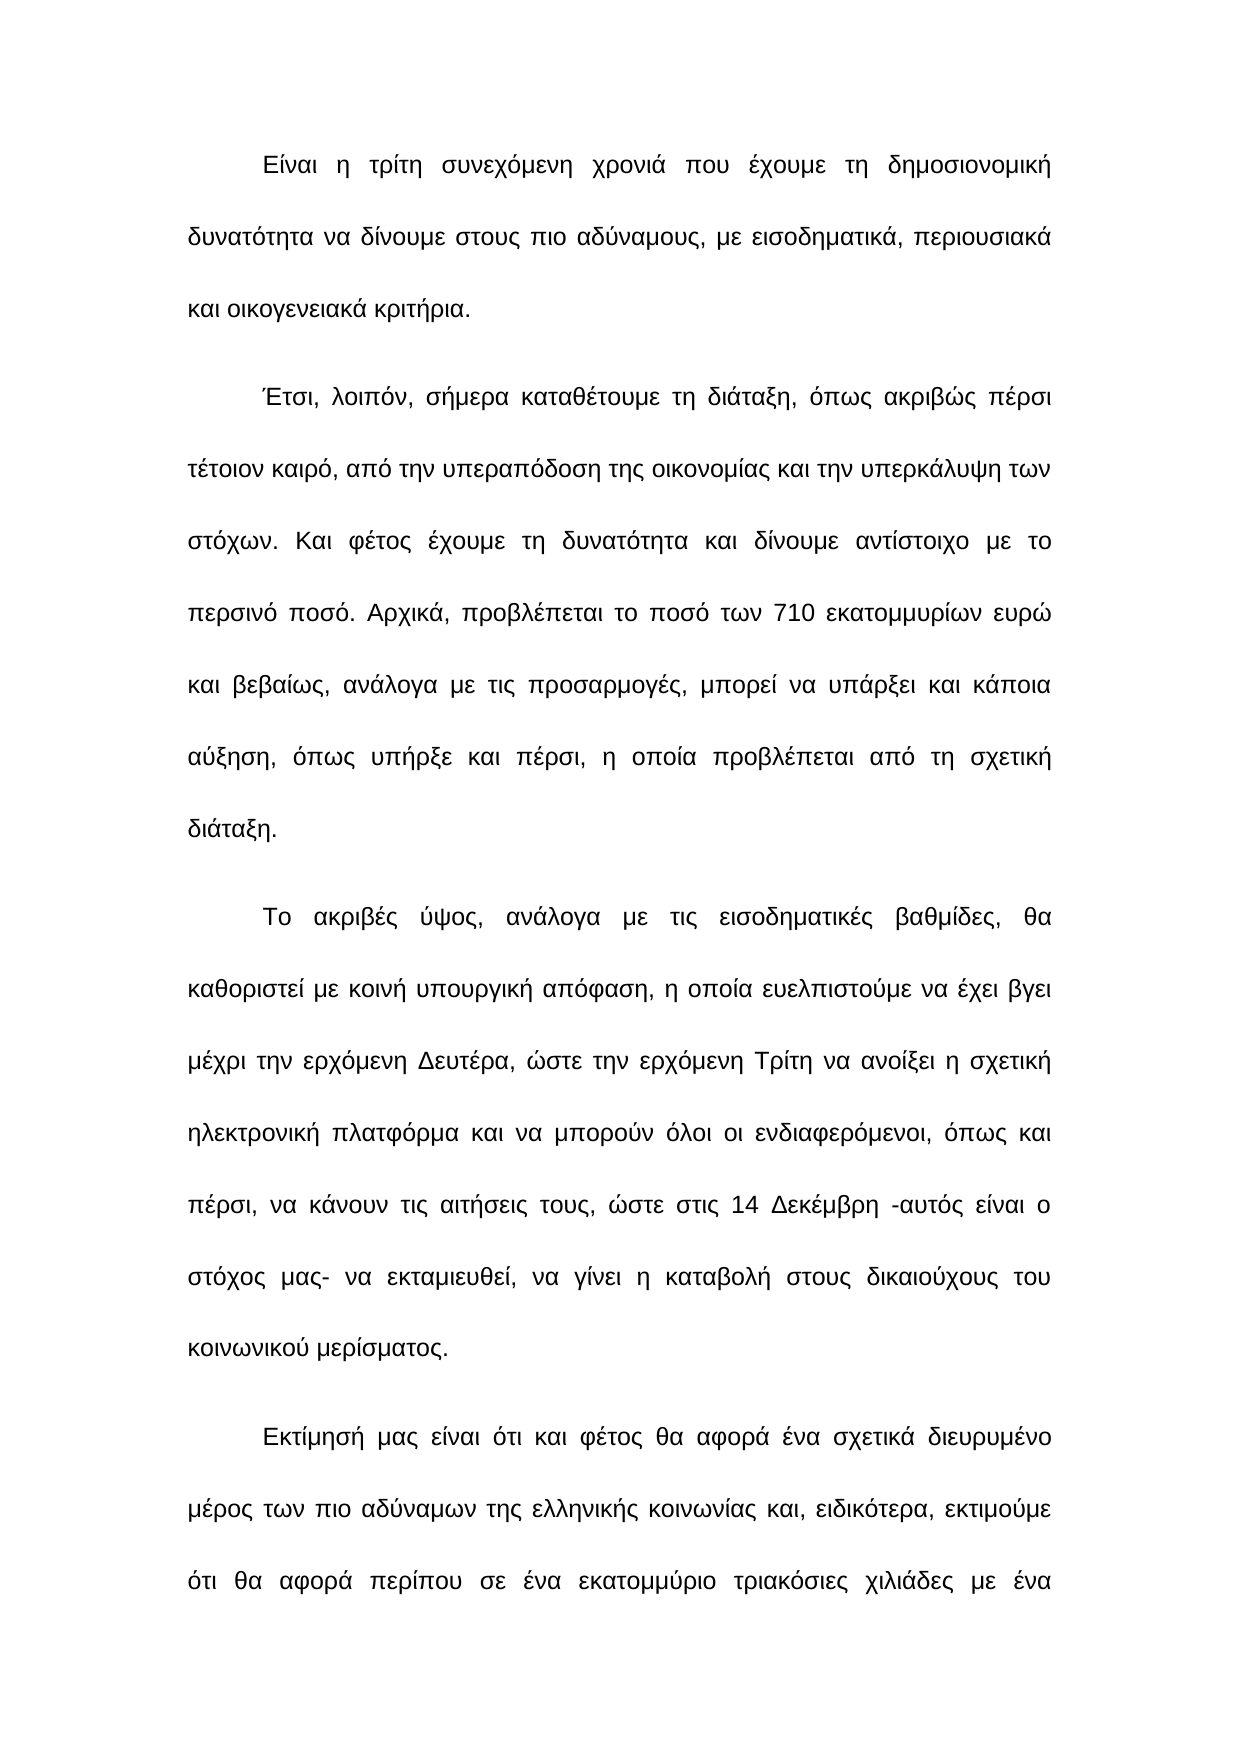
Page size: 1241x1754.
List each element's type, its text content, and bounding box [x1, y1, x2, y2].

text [187, 1422, 1053, 1594]
text Είναι η τρίτη συνεχόμενη χρονιά που έχουμε τη δημοσιονομική δυνατότητα να δίνουμε στους πιο αδύναμους, με εισοδηματικά, περιουσιακά και οικογενειακά κριτήρια. [187, 150, 1053, 322]
text Το ακριβές ύψος, ανάλογα με τις εισοδηματικές βαθμίδες, θα καθοριστεί με κοινή υπουργική απόφαση, η οποία ευελπιστούμε να έχει βγει μέχρι την ερχόμενη Δευτέρα, ώστε την ερχόμενη Τρίτη να ανοίξει η σχετική ηλεκτρονική πλατφόρμα και να μπορούν όλοι οι ενδιαφερόμενοι, όπως και πέρσι, να κάνουν τις αιτήσεις τους, ώστε στις 14 Δεκέμβρη -αυτός είναι ο στόχος μας- να εκταμιευθεί, να γίνει η καταβολή στους δικαιούχους του κοινωνικού μερίσματος. [187, 902, 1053, 1362]
text Έτσι, λοιπόν, σήμερα καταθέτουμε τη διάταξη, όπως ακριβώς πέρσι τέτοιον καιρό, από την υπεραπόδοση της οικονομίας και την υπερκάλυψη των στόχων. Και φέτος έχουμε τη δυνατότητα και δίνουμε αντίστοιχο με το περσινό ποσό. Αρχικά, προβλέπεται το ποσό των 710 εκατομμυρίων ευρώ και βεβαίως, ανάλογα με τις προσαρμογές, μπορεί να υπάρξει και κάποια αύξηση, όπως υπήρξε και πέρσι, η οποία προβλέπεται από τη σχετική διάταξη. [187, 382, 1053, 842]
